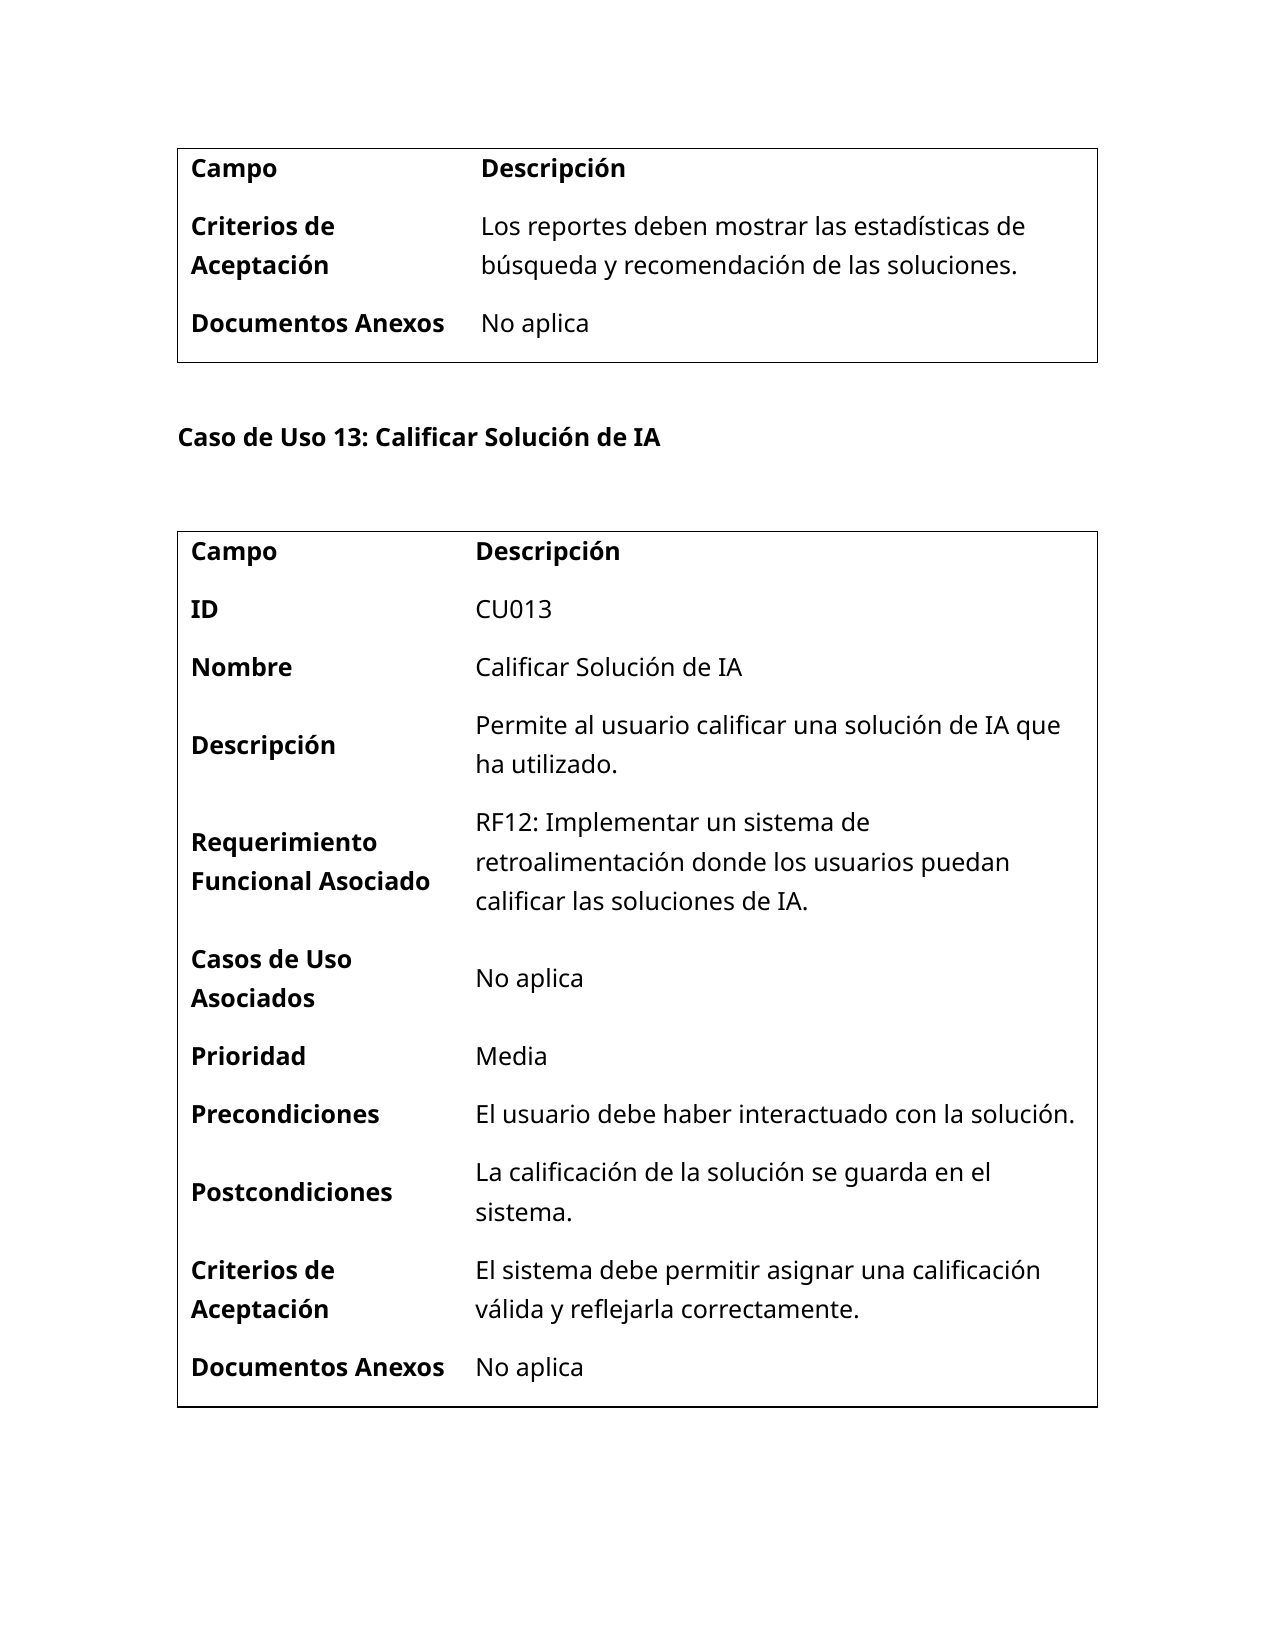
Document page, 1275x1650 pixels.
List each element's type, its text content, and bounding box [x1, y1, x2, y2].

table_header [178, 532, 1097, 1406]
table_header [178, 149, 1097, 362]
text Caso de Uso 13: Calificar Solución de IA [177, 419, 1098, 453]
